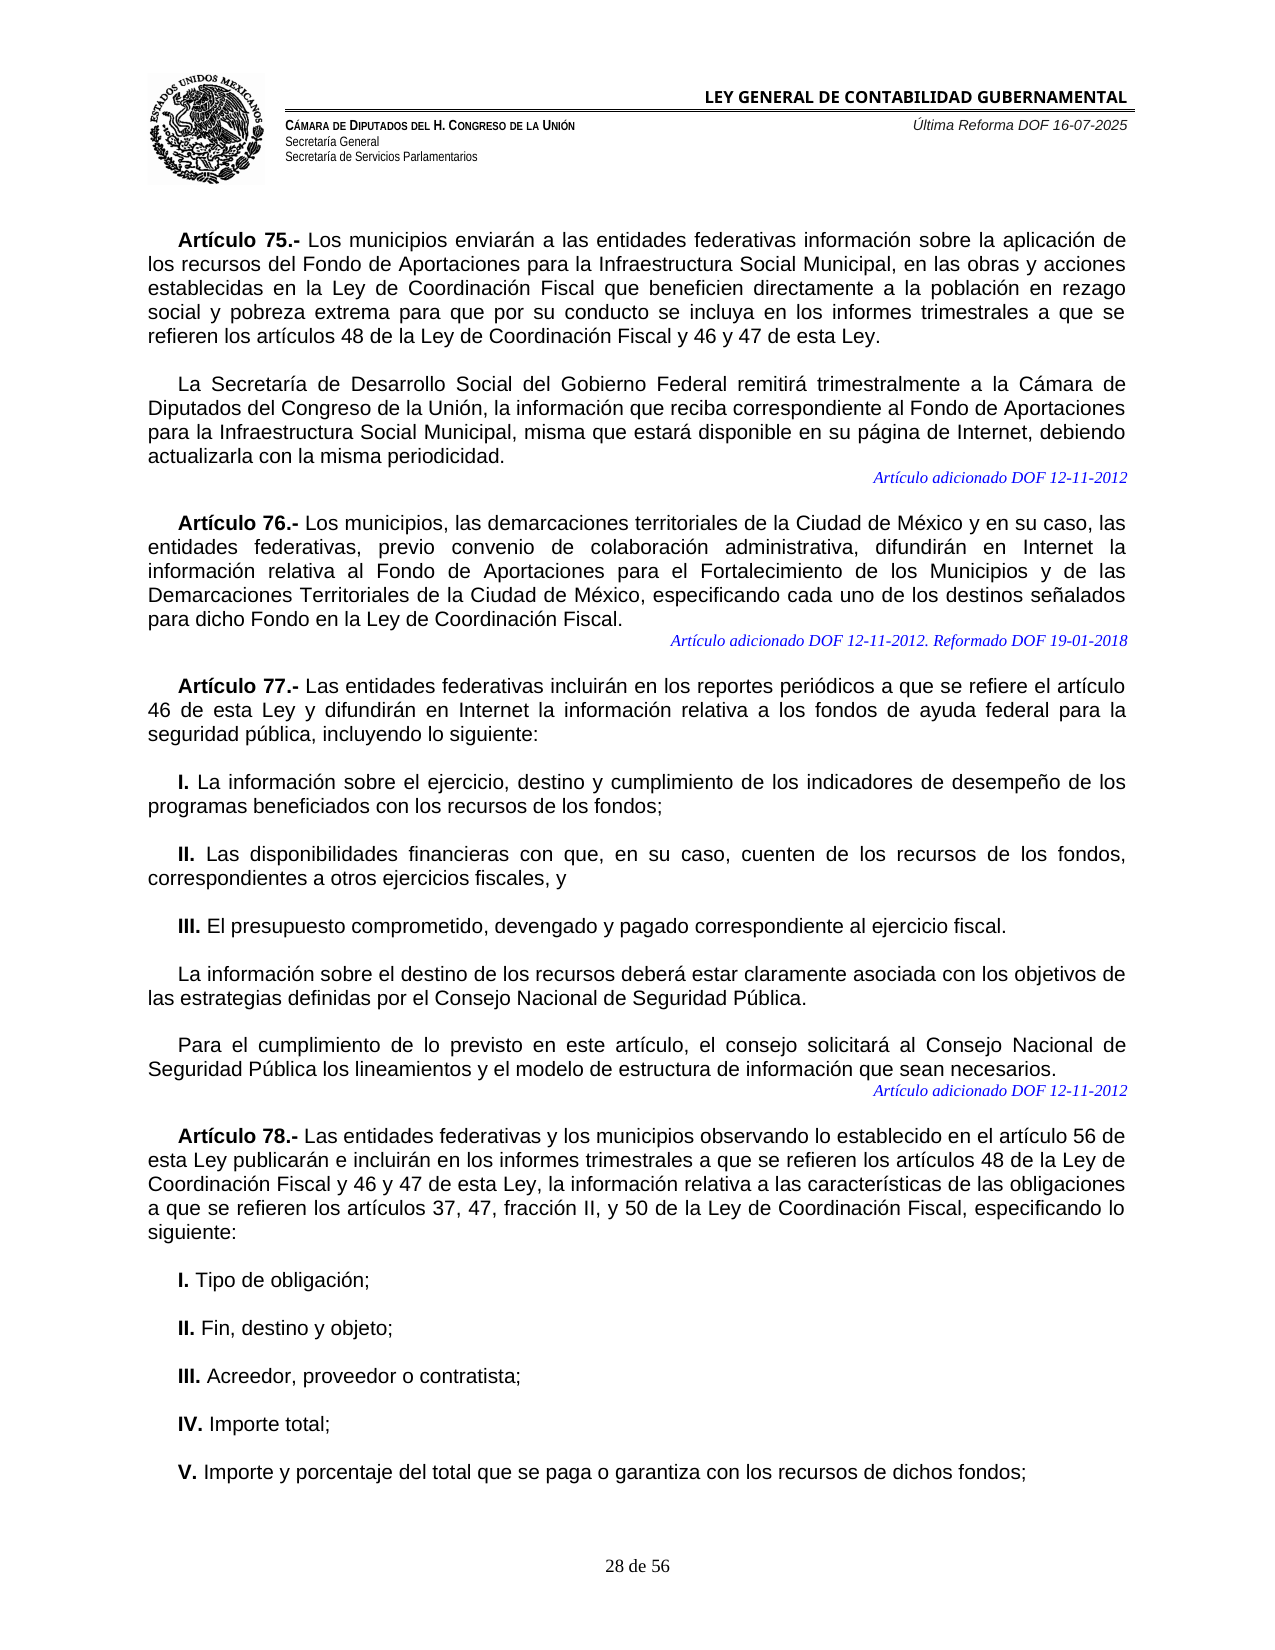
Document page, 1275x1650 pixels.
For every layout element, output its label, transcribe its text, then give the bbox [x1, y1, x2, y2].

text Artículo adicionado DOF 12-11-2012 [148, 468, 1127, 487]
text III. El presupuesto comprometido, devengado y pagado correspondiente al ejercicio fiscal. [148, 913, 1127, 937]
text Artículo 76.- Los municipios, las demarcaciones territoriales de la Ciudad de México y en su caso, las entidades federativas, previo convenio de colaboración administrativa, difundirán en Internet la información relativa al Fondo de Aportaciones para el Fortalecimiento de los Municipios y de las Demarcaciones Territoriales de la Ciudad de México, especificando cada uno de los destinos señalados para dicho Fondo en la Ley de Coordinación Fiscal. [148, 511, 1127, 631]
text La Secretaría de Desarrollo Social del Gobierno Federal remitirá trimestralmente a la Cámara de Diputados del Congreso de la Unión, la información que reciba correspondiente al Fondo de Aportaciones para la Infraestructura Social Municipal, misma que estará disponible en su página de Internet, debiendo actualizarla con la misma periodicidad. [148, 372, 1127, 468]
text Artículo adicionado DOF 12-11-2012. Reformado DOF 19-01-2018 [148, 631, 1127, 650]
text III. Acreedor, proveedor o contratista; [148, 1364, 1127, 1388]
text Para el cumplimiento de lo previsto en este artículo, el consejo solicitará al Consejo Nacional de Seguridad Pública los lineamientos y el modelo de estructura de información que sean necesarios. [148, 1033, 1127, 1081]
text I. La información sobre el ejercicio, destino y cumplimiento de los indicadores de desempeño de los programas beneficiados con los recursos de los fondos; [148, 770, 1127, 818]
text II. Fin, destino y objeto; [148, 1316, 1127, 1340]
text Artículo adicionado DOF 12-11-2012 [148, 1081, 1127, 1100]
text IV. Importe total; [148, 1412, 1127, 1436]
text II. Las disponibilidades financieras con que, en su caso, cuenten de los recursos de los fondos, correspondientes a otros ejercicios fiscales, y [148, 842, 1127, 889]
text La información sobre el destino de los recursos deberá estar claramente asociada con los objetivos de las estrategias definidas por el Consejo Nacional de Seguridad Pública. [148, 961, 1127, 1009]
text V. Importe y porcentaje del total que se paga o garantiza con los recursos de dichos fondos; [148, 1460, 1127, 1484]
text Artículo 78.- Las entidades federativas y los municipios observando lo establecido en el artículo 56 de esta Ley publicarán e incluirán en los informes trimestrales a que se refieren los artículos 48 de la Ley de Coordinación Fiscal y 46 y 47 de esta Ley, la información relativa a las características de las obligaciones a que se refieren los artículos 37, 47, fracción II, y 50 de la Ley de Coordinación Fiscal, especificando lo siguiente: [148, 1124, 1127, 1244]
text Artículo 75.- Los municipios enviarán a las entidades federativas información sobre la aplicación de los recursos del Fondo de Aportaciones para la Infraestructura Social Municipal, en las obras y acciones establecidas en la Ley de Coordinación Fiscal que beneficien directamente a la población en rezago social y pobreza extrema para que por su conducto se incluya en los informes trimestrales a que se refieren los artículos 48 de la Ley de Coordinación Fiscal y 46 y 47 de esta Ley. [148, 228, 1127, 348]
text Artículo 77.- Las entidades federativas incluirán en los reportes periódicos a que se refiere el artículo 46 de esta Ley y difundirán en Internet la información relativa a los fondos de ayuda federal para la seguridad pública, incluyendo lo siguiente: [148, 674, 1127, 746]
text I. Tipo de obligación; [148, 1268, 1127, 1292]
